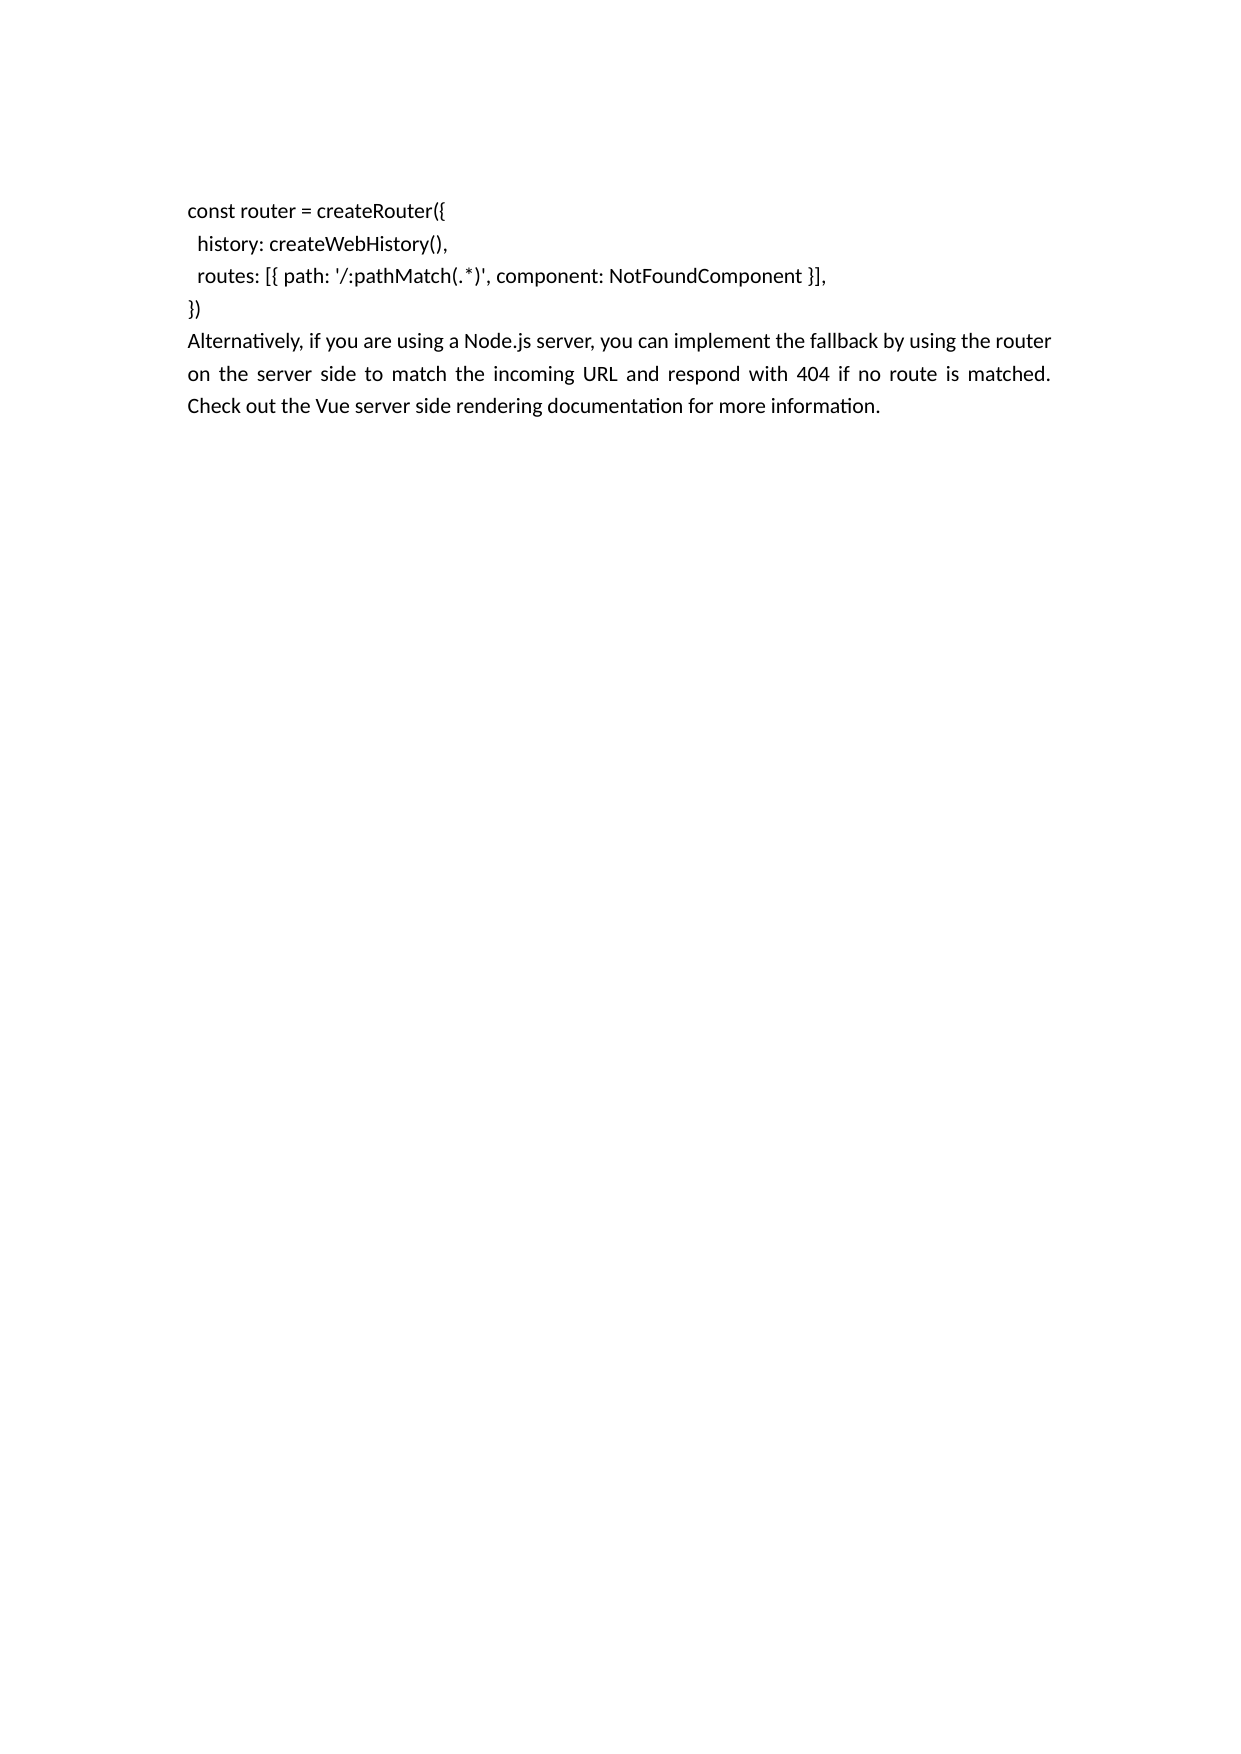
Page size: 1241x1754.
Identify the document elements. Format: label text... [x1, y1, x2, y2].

text }) [187, 292, 1053, 324]
text routes: [{ path: '/:pathMatch(.*)', component: NotFoundComponent }], [187, 259, 1053, 292]
text history: createWebHistory(), [187, 227, 1053, 259]
text Alternatively, if you are using a Node.js server, you can implement the fallback by using the router on the server side to match the incoming URL and respond with 404 if no route is matched. Check out the Vue server side rendering documentation for more information. [187, 324, 1053, 422]
text const router = createRouter({ [187, 194, 1053, 227]
